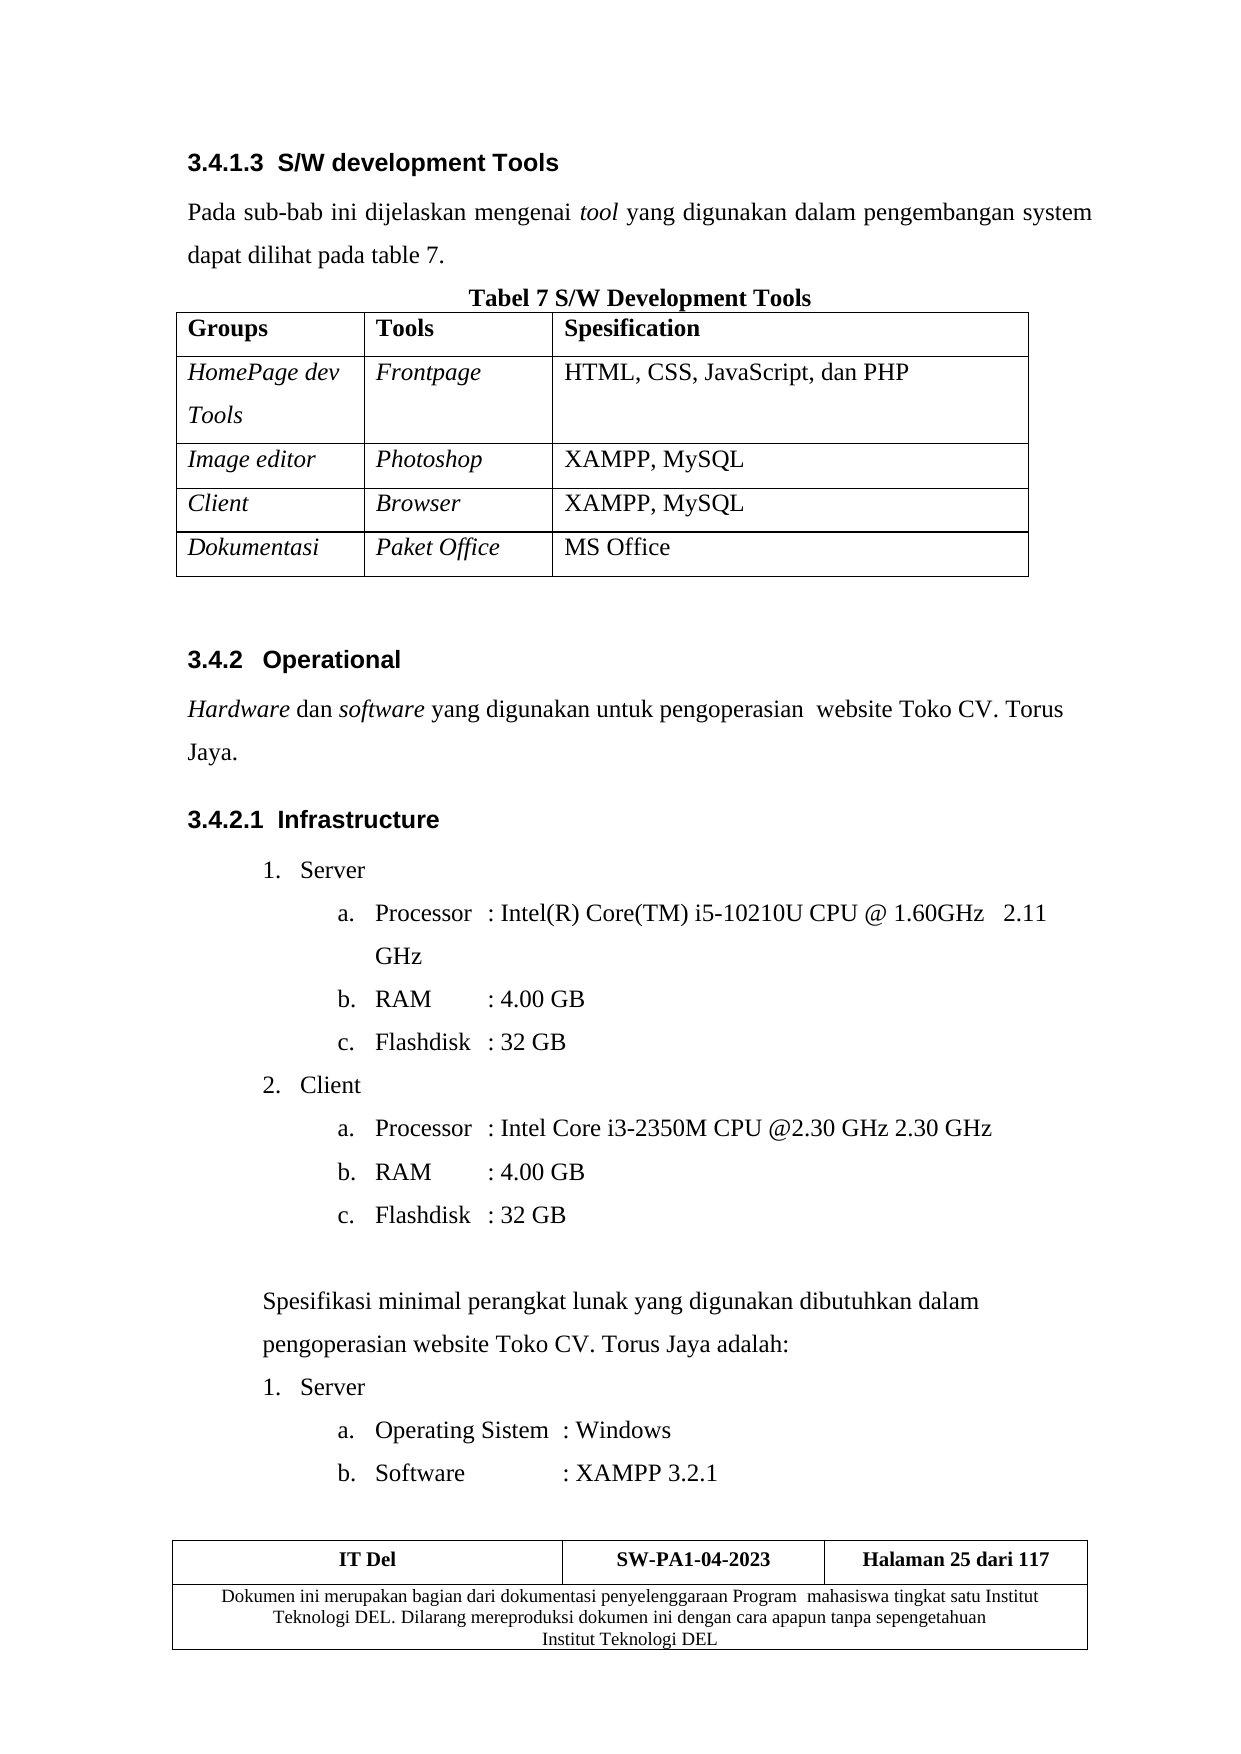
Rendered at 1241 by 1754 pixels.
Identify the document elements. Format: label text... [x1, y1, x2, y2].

list Server [262, 1372, 1092, 1401]
table_cell MS Office [553, 533, 1028, 576]
table_cell XAMPP, MySQL [553, 444, 1028, 487]
table_cell Client [177, 489, 364, 531]
subtitle Infrastructure [187, 805, 1092, 834]
table_cell XAMPP, MySQL [553, 489, 1028, 531]
list RAM : 4.00 GB [337, 984, 1092, 1013]
list Software : XAMPP 3.2.1 [337, 1458, 1092, 1487]
subtitle Operational [187, 645, 1092, 673]
list RAM : 4.00 GB [337, 1157, 1092, 1185]
table_cell Browser [365, 489, 552, 531]
table_cell Paket Office [365, 533, 552, 576]
list Flashdisk : 32 GB [337, 1200, 1092, 1228]
table_header Groups [177, 313, 364, 356]
table_cell Photoshop [365, 444, 552, 487]
text Pada sub-bab ini dijelaskan mengenai tool yang digunakan dalam pengembangan system dapat dilihat pada table 7. [187, 197, 1092, 269]
table_header Tools [365, 313, 552, 356]
table_cell Dokumentasi [177, 533, 364, 576]
list Server [262, 855, 1092, 883]
table_cell HomePage dev Tools [177, 357, 364, 443]
text Tabel 7 S/W Development Tools [187, 283, 1092, 312]
list Operating Sistem : Windows [337, 1415, 1092, 1444]
list Processor : Intel Core i3-2350M CPU @2.30 GHz 2.30 GHz [337, 1113, 1092, 1142]
text Hardware dan software yang digunakan untuk pengoperasian website Toko CV. Torus Jaya. [187, 694, 1092, 766]
text Spesifikasi minimal perangkat lunak yang digunakan dibutuhkan dalam pengoperasian website Toko CV. Torus Jaya adalah: [262, 1286, 1092, 1358]
list Flashdisk : 32 GB [337, 1027, 1092, 1056]
table_cell Frontpage [365, 357, 552, 443]
table_cell HTML, CSS, JavaScript, dan PHP [553, 357, 1028, 443]
list Processor : Intel(R) Core(TM) i5-10210U CPU @ 1.60GHz 2.11 GHz [337, 898, 1092, 970]
list Client [262, 1070, 1092, 1099]
table_header Spesification [553, 313, 1028, 356]
table_cell Image editor [177, 444, 364, 487]
subtitle S/W development Tools [187, 148, 1092, 176]
